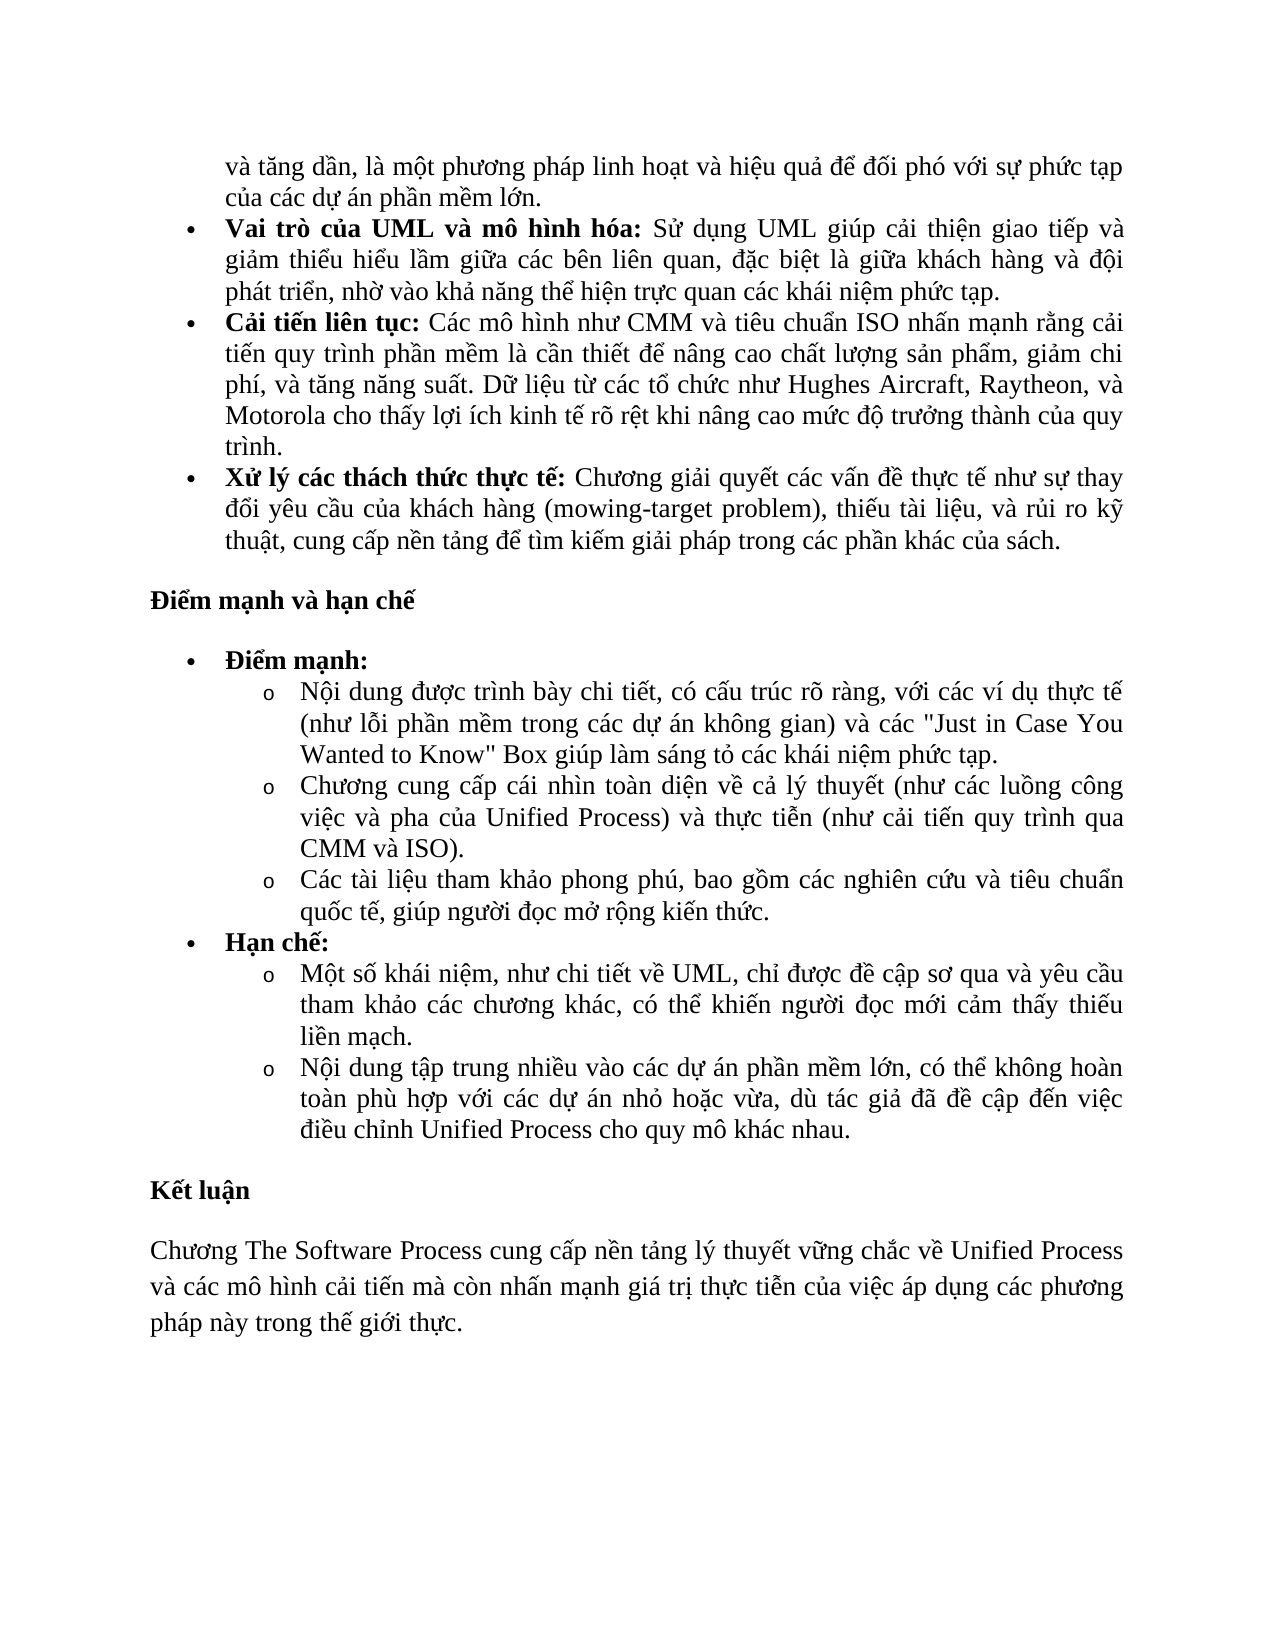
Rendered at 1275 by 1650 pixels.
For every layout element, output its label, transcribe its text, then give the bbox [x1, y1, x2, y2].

text Chương The Software Process cung cấp nền tảng lý thuyết vững chắc về Unified Process và các mô hình cải tiến mà còn nhấn mạnh giá trị thực tiễn của việc áp dụng các phương pháp này trong thế giới thực. [150, 1234, 1125, 1337]
list Vai trò của UML và mô hình hóa: Sử dụng UML giúp cải thiện giao tiếp và giảm thiểu hiểu lầm giữa các bên liên quan, đặc biệt là giữa khách hàng và đội phát triển, nhờ vào khả năng thể hiện trực quan các khái niệm phức tạp. [187, 212, 1125, 306]
list Điểm mạnh: [187, 644, 1125, 676]
list Chương cung cấp cái nhìn toàn diện về cả lý thuyết (như các luồng công việc và pha của Unified Process) và thực tiễn (như cải tiến quy trình qua CMM và ISO). [262, 769, 1125, 863]
list Các tài liệu tham khảo phong phú, bao gồm các nghiên cứu và tiêu chuẩn quốc tế, giúp người đọc mở rộng kiến thức. [262, 863, 1125, 926]
list Xử lý các thách thức thực tế: Chương giải quyết các vấn đề thực tế như sự thay đổi yêu cầu của khách hàng (mowing-target problem), thiếu tài liệu, và rủi ro kỹ thuật, cung cấp nền tảng để tìm kiếm giải pháp trong các phần khác của sách. [187, 461, 1125, 555]
text Kết luận [150, 1174, 1125, 1205]
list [187, 150, 1125, 212]
list Nội dung tập trung nhiều vào các dự án phần mềm lớn, có thể không hoàn toàn phù hợp với các dự án nhỏ hoặc vừa, dù tác giả đã đề cập đến việc điều chỉnh Unified Process cho quy mô khác nhau. [262, 1051, 1125, 1145]
list Cải tiến liên tục: Các mô hình như CMM và tiêu chuẩn ISO nhấn mạnh rằng cải tiến quy trình phần mềm là cần thiết để nâng cao chất lượng sản phẩm, giảm chi phí, và tăng năng suất. Dữ liệu từ các tổ chức như Hughes Aircraft, Raytheon, và Motorola cho thấy lợi ích kinh tế rõ rệt khi nâng cao mức độ trưởng thành của quy trình. [187, 306, 1125, 461]
list Một số khái niệm, như chi tiết về UML, chỉ được đề cập sơ qua và yêu cầu tham khảo các chương khác, có thể khiến người đọc mới cảm thấy thiếu liền mạch. [262, 957, 1125, 1051]
text Điểm mạnh và hạn chế [150, 584, 1125, 615]
list Hạn chế: [187, 926, 1125, 957]
list Nội dung được trình bày chi tiết, có cấu trúc rõ ràng, với các ví dụ thực tế (như lỗi phần mềm trong các dự án không gian) và các "Just in Case You Wanted to Know" Box giúp làm sáng tỏ các khái niệm phức tạp. [262, 676, 1125, 769]
